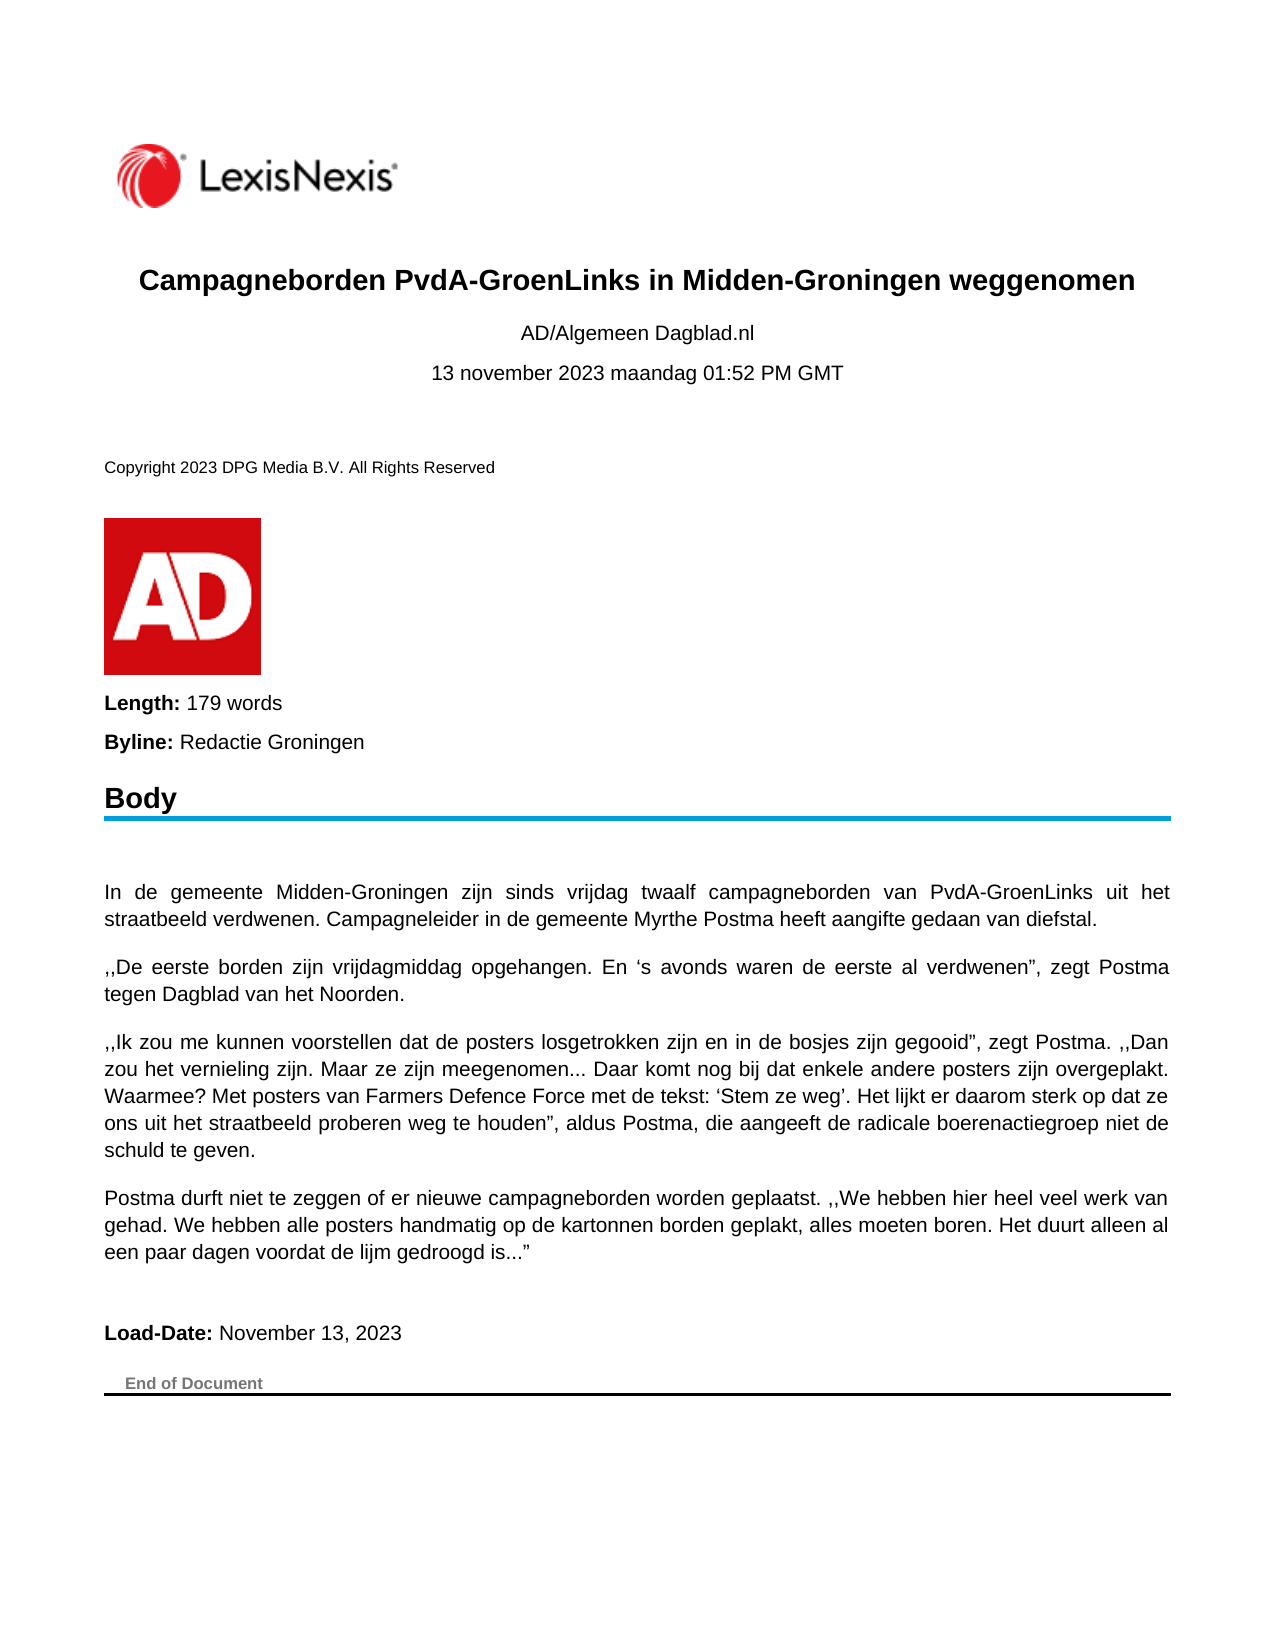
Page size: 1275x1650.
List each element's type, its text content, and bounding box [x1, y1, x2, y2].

text In de gemeente Midden-Groningen zijn sinds vrijdag twaalf campagneborden van PvdA-GroenLinks uit het straatbeeld verdwenen. Campagneleider in de gemeente Myrthe Postma heeft aangifte gedaan van diefstal. [104, 877, 1171, 931]
text End of Document [125, 1374, 1171, 1393]
text Postma durft niet te zeggen of er nieuwe campagneborden worden geplaatst. ,,We hebben hier heel veel werk van gehad. We hebben alle posters handmatig op de kartonnen borden geplakt, alles moeten boren. Het duurt alleen al een paar dagen voordat de lijm gedroogd is...” [104, 1183, 1171, 1264]
picture [104, 144, 412, 208]
picture [104, 518, 261, 675]
text AD/Algemeen Dagblad.nl [104, 318, 1171, 345]
text Copyright 2023 DPG Media B.V. All Rights Reserved [104, 426, 1171, 477]
text ,,Ik zou me kunnen voorstellen dat de posters losgetrokken zijn en in de bosjes zijn gegooid”, zegt Postma. ,,Dan zou het vernieling zijn. Maar ze zijn meegenomen... Daar komt nog bij dat enkele andere posters zijn overgeplakt. Waarmee? Met posters van Farmers Defence Force met de tekst: ‘Stem ze weg’. Het lijkt er daarom sterk op dat ze ons uit het straatbeeld proberen weg te houden”, aldus Postma, die aangeeft de radicale boerenactiegroep niet de schuld te geven. [104, 1027, 1171, 1162]
text Length: 179 words [104, 687, 1171, 714]
text Byline: Redactie Groningen [104, 727, 1171, 754]
text Load-Date: November 13, 2023 [104, 1289, 1171, 1345]
text Body [104, 779, 1171, 814]
text ,,De eerste borden zijn vrijdagmiddag opgehangen. En ‘s avonds waren de eerste al verdwenen”, zegt Postma tegen Dagblad van het Noorden. [104, 952, 1171, 1006]
text 13 november 2023 maandag 01:52 PM GMT [104, 357, 1171, 384]
subtitle Campagneborden PvdA-GroenLinks in Midden-Groningen weggenomen [104, 261, 1171, 297]
